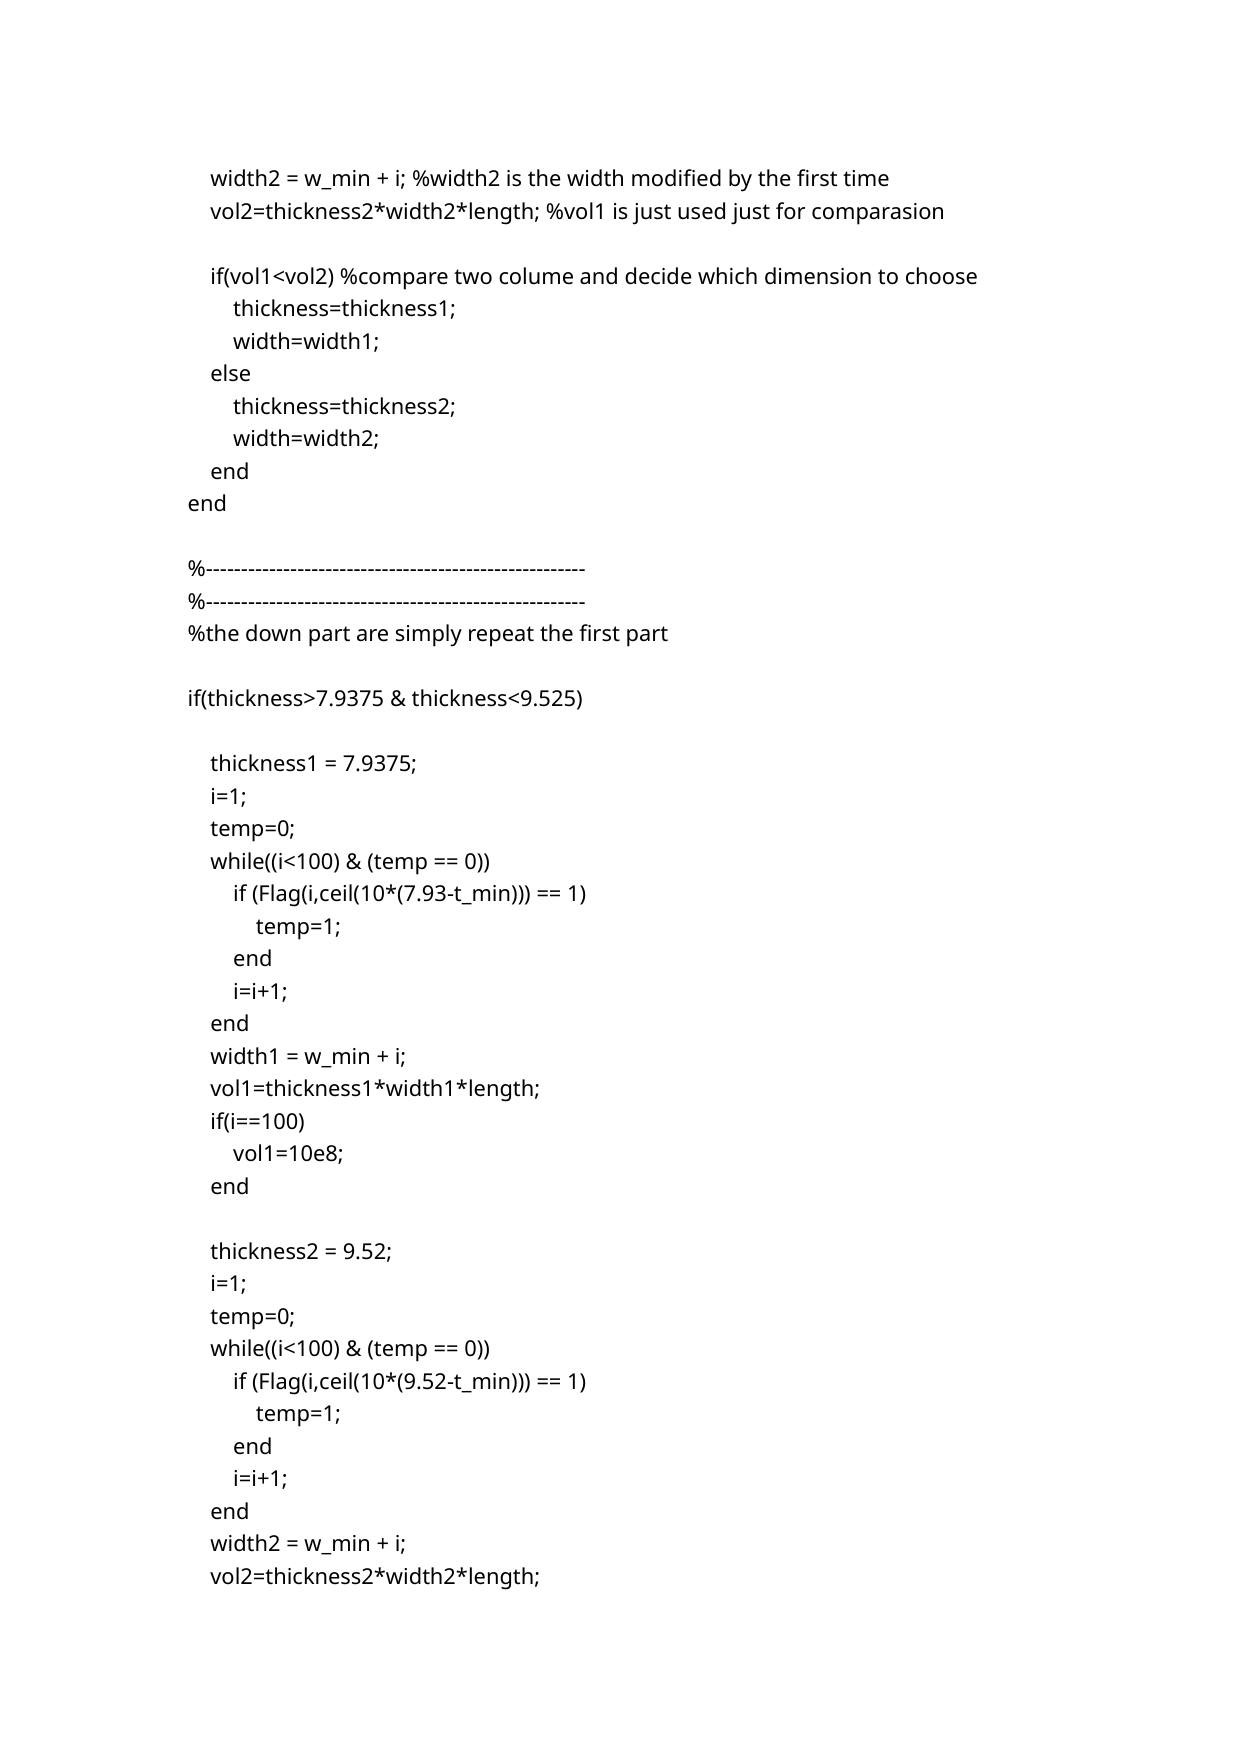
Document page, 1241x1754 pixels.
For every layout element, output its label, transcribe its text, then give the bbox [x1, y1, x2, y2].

text i=i+1; [187, 1462, 1053, 1494]
text %the down part are simply repeat the first part [187, 617, 1053, 649]
text vol2=thickness2*width2*length; %vol1 is just used just for comparasion [187, 194, 1053, 227]
text end [187, 1429, 1053, 1462]
text %------------------------------------------------------ [187, 584, 1053, 617]
text i=1; [187, 1267, 1053, 1299]
text thickness=thickness2; [187, 389, 1053, 422]
text end [187, 942, 1053, 974]
text end [187, 1169, 1053, 1202]
text temp=1; [187, 909, 1053, 942]
text width1 = w_min + i; [187, 1039, 1053, 1072]
text vol1=10e8; [187, 1137, 1053, 1169]
text i=i+1; [187, 974, 1053, 1007]
text %------------------------------------------------------ [187, 552, 1053, 584]
text end [187, 487, 1053, 519]
text width2 = w_min + i; %width2 is the width modified by the first time [187, 162, 1053, 194]
text temp=0; [187, 1299, 1053, 1332]
text if (Flag(i,ceil(10*(9.52-t_min))) == 1) [187, 1364, 1053, 1397]
text temp=0; [187, 812, 1053, 844]
text thickness2 = 9.52; [187, 1234, 1053, 1267]
text vol2=thickness2*width2*length; [187, 1559, 1053, 1592]
text if (Flag(i,ceil(10*(7.93-t_min))) == 1) [187, 877, 1053, 909]
text thickness=thickness1; [187, 292, 1053, 324]
text end [187, 454, 1053, 487]
text width=width2; [187, 422, 1053, 454]
text thickness1 = 7.9375; [187, 747, 1053, 779]
text end [187, 1494, 1053, 1527]
text if(i==100) [187, 1104, 1053, 1137]
text else [187, 357, 1053, 389]
text end [187, 1007, 1053, 1039]
text width2 = w_min + i; [187, 1527, 1053, 1559]
text temp=1; [187, 1397, 1053, 1429]
text i=1; [187, 779, 1053, 812]
text while((i<100) & (temp == 0)) [187, 844, 1053, 877]
text while((i<100) & (temp == 0)) [187, 1332, 1053, 1364]
text vol1=thickness1*width1*length; [187, 1072, 1053, 1104]
text width=width1; [187, 324, 1053, 357]
text if(thickness>7.9375 & thickness<9.525) [187, 682, 1053, 714]
text if(vol1<vol2) %compare two colume and decide which dimension to choose [187, 259, 1053, 292]
